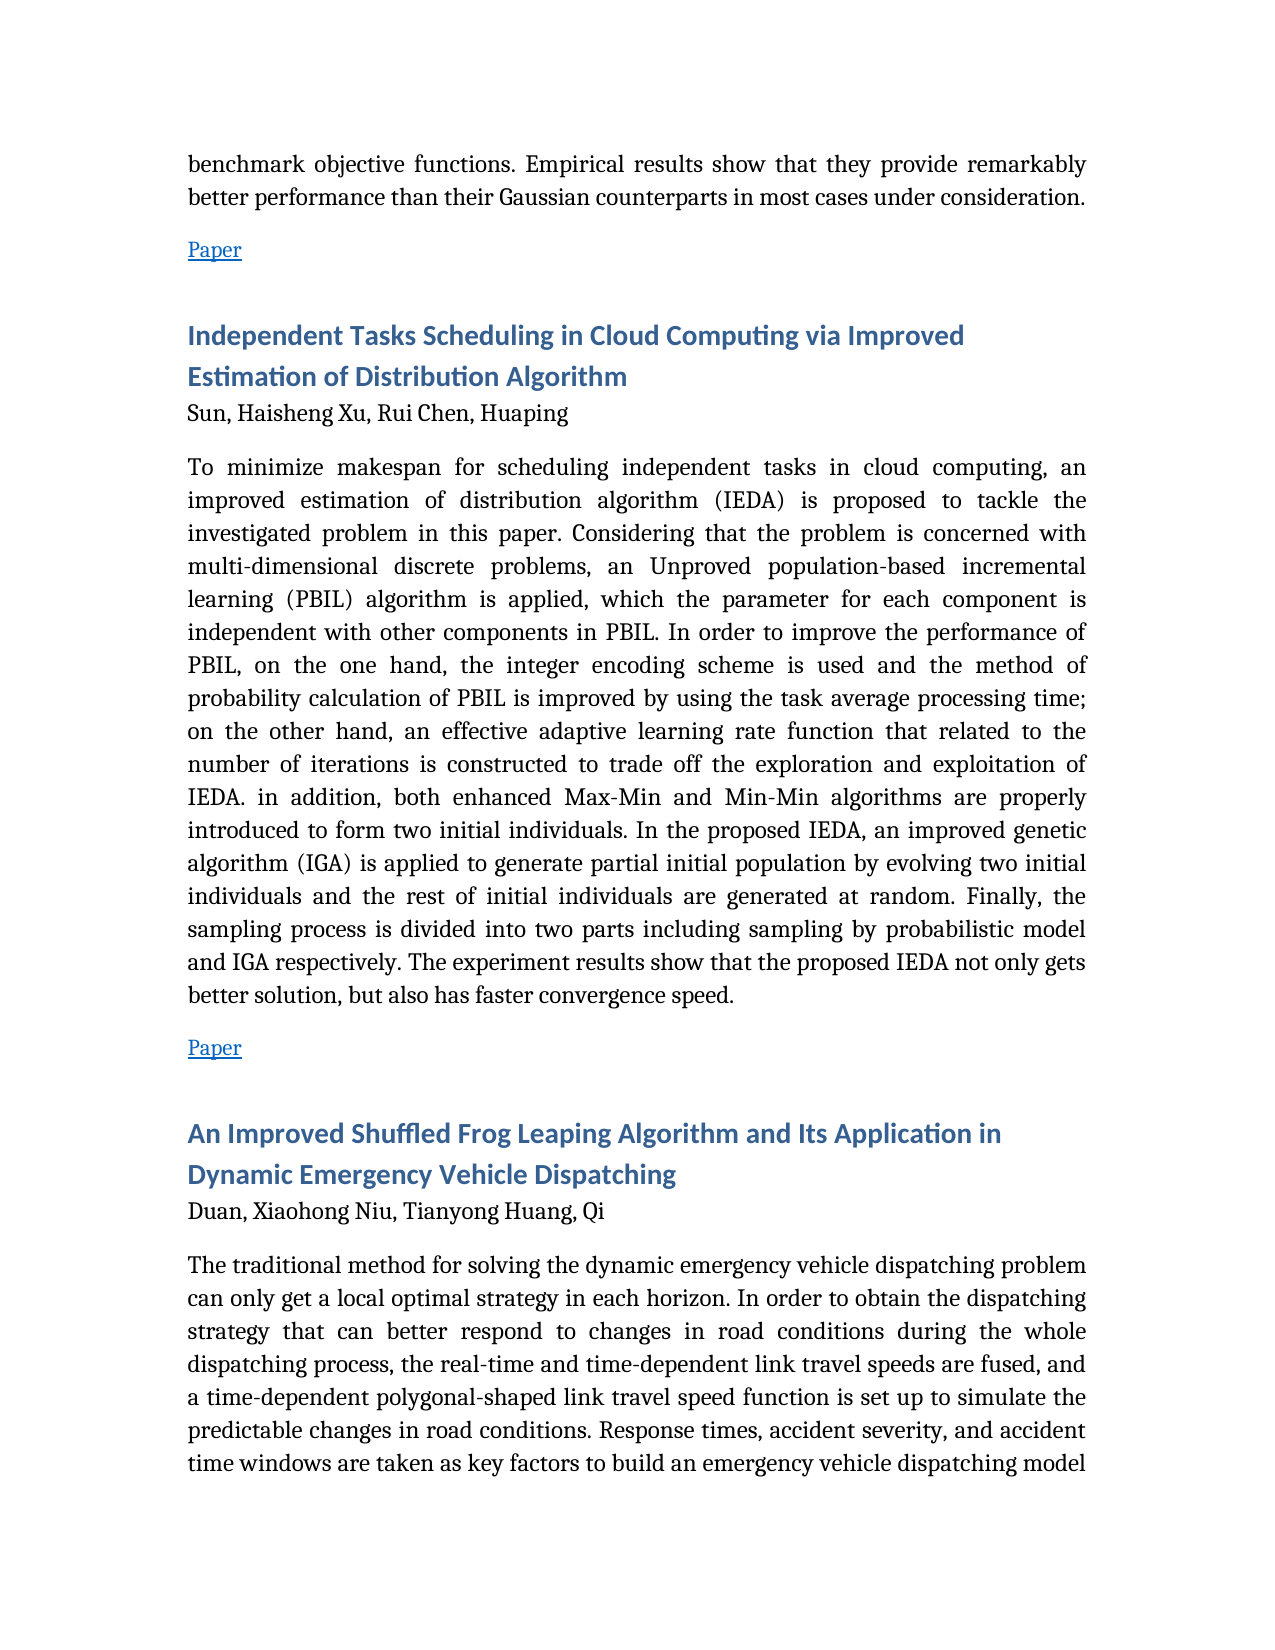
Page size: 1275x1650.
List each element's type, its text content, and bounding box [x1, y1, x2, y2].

text To minimize makespan for scheduling independent tasks in cloud computing, an improved estimation of distribution algorithm (IEDA) is proposed to tackle the investigated problem in this paper. Considering that the problem is concerned with multi-dimensional discrete problems, an Unproved population-based incremental learning (PBIL) algorithm is applied, which the parameter for each component is independent with other components in PBIL. In order to improve the performance of PBIL, on the one hand, the integer encoding scheme is used and the method of probability calculation of PBIL is improved by using the task average processing time; on the other hand, an effective adaptive learning rate function that related to the number of iterations is constructed to trade off the exploration and exploitation of IEDA. in addition, both enhanced Max-Min and Min-Min algorithms are properly introduced to form two initial individuals. In the proposed IEDA, an improved genetic algorithm (IGA) is applied to generate partial initial population by evolving two initial individuals and the rest of initial individuals are generated at random. Finally, the sampling process is divided into two parts including sampling by probabilistic model and IGA respectively. The experiment results show that the proposed IEDA not only gets better solution, but also has faster convergence speed. [187, 453, 1087, 1010]
text Sun, Haisheng Xu, Rui Chen, Huaping [187, 399, 1087, 428]
text Duan, Xiaohong Niu, Tianyong Huang, Qi [187, 1197, 1087, 1226]
text Paper [187, 237, 1087, 263]
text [187, 1251, 1087, 1478]
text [187, 150, 1087, 212]
subtitle Independent Tasks Scheduling in Cloud Computing via Improved Estimation of Distribution Algorithm [187, 317, 1087, 394]
subtitle An Improved Shuffled Frog Leaping Algorithm and Its Application in Dynamic Emergency Vehicle Dispatching [187, 1115, 1087, 1192]
text Paper [187, 1035, 1087, 1061]
